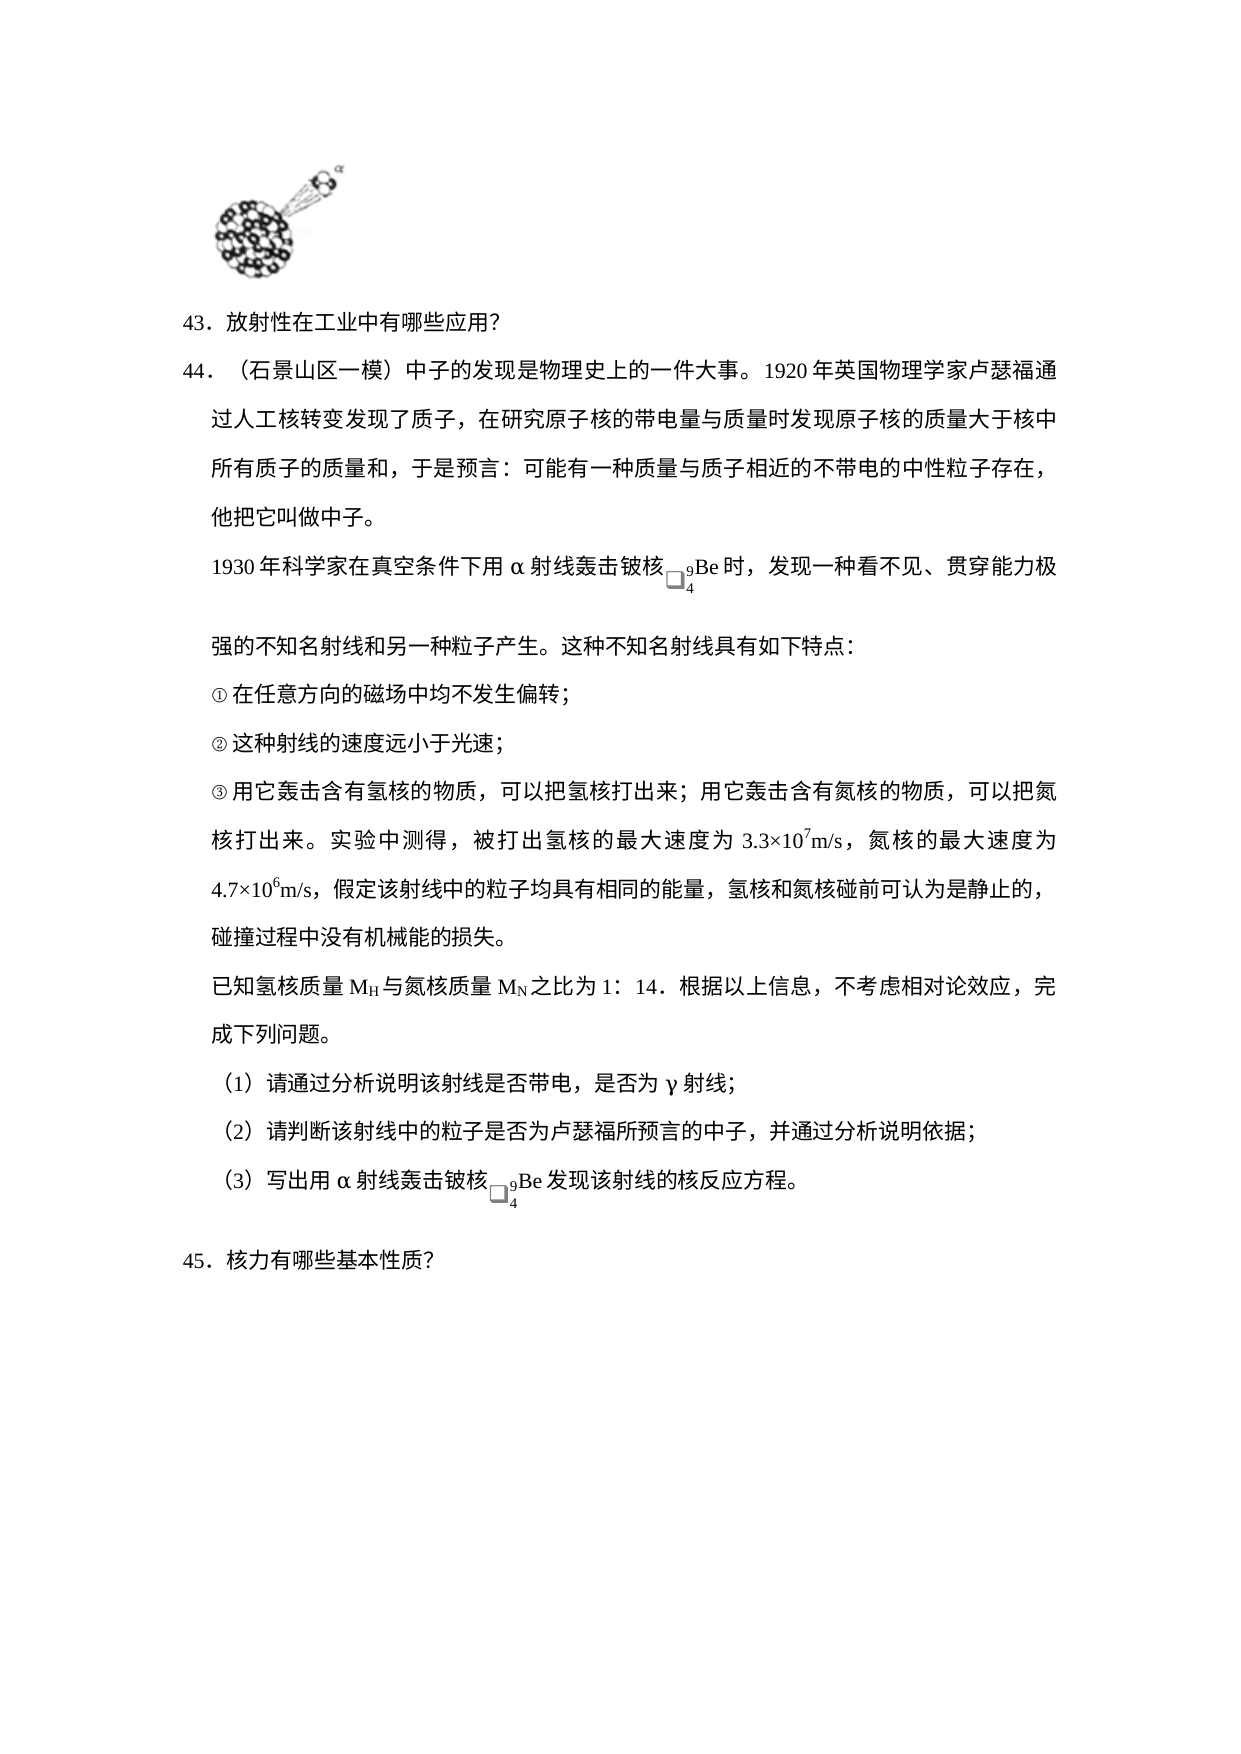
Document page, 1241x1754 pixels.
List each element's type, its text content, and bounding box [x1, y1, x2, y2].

text ②这种射线的速度远小于光速； [211, 725, 1058, 758]
picture [211, 162, 346, 280]
text 44．（石景山区一模）中子的发现是物理史上的一件大事。1920年英国物理学家卢瑟福通过人工核转变发现了质子，在研究原子核的带电量与质量时发现原子核的质量大于核中所有质子的质量和，于是预言：可能有一种质量与质子相近的不带电的中性粒子存在，他把它叫做中子。 [183, 353, 1058, 532]
text （1）请通过分析说明该射线是否带电，是否为γ射线； [211, 1065, 1058, 1098]
text ③用它轰击含有氢核的物质，可以把氢核打出来；用它轰击含有氮核的物质，可以把氮核打出来。实验中测得，被打出氢核的最大速度为3.3×107m/s，氮核的最大速度为4.7×106m/s，假定该射线中的粒子均具有相同的能量，氢核和氮核碰前可认为是静止的，碰撞过程中没有机械能的损失。 [211, 774, 1058, 952]
text （3）写出用α射线轰击铍核Be发现该射线的核反应方程。 [211, 1162, 1058, 1227]
text 45．核力有哪些基本性质？ [183, 1243, 1058, 1275]
text 已知氢核质量MH与氮核质量MN之比为1：14．根据以上信息，不考虑相对论效应，完成下列问题。 [211, 968, 1058, 1049]
text 43．放射性在工业中有哪些应用？ [183, 304, 1058, 337]
text ①在任意方向的磁场中均不发生偏转； [211, 677, 1058, 709]
text 1930年科学家在真空条件下用α射线轰击铍核Be时，发现一种看不见、贯穿能力极强的不知名射线和另一种粒子产生。这种不知名射线具有如下特点： [211, 547, 1058, 661]
text （2）请判断该射线中的粒子是否为卢瑟福所预言的中子，并通过分析说明依据； [211, 1114, 1058, 1146]
